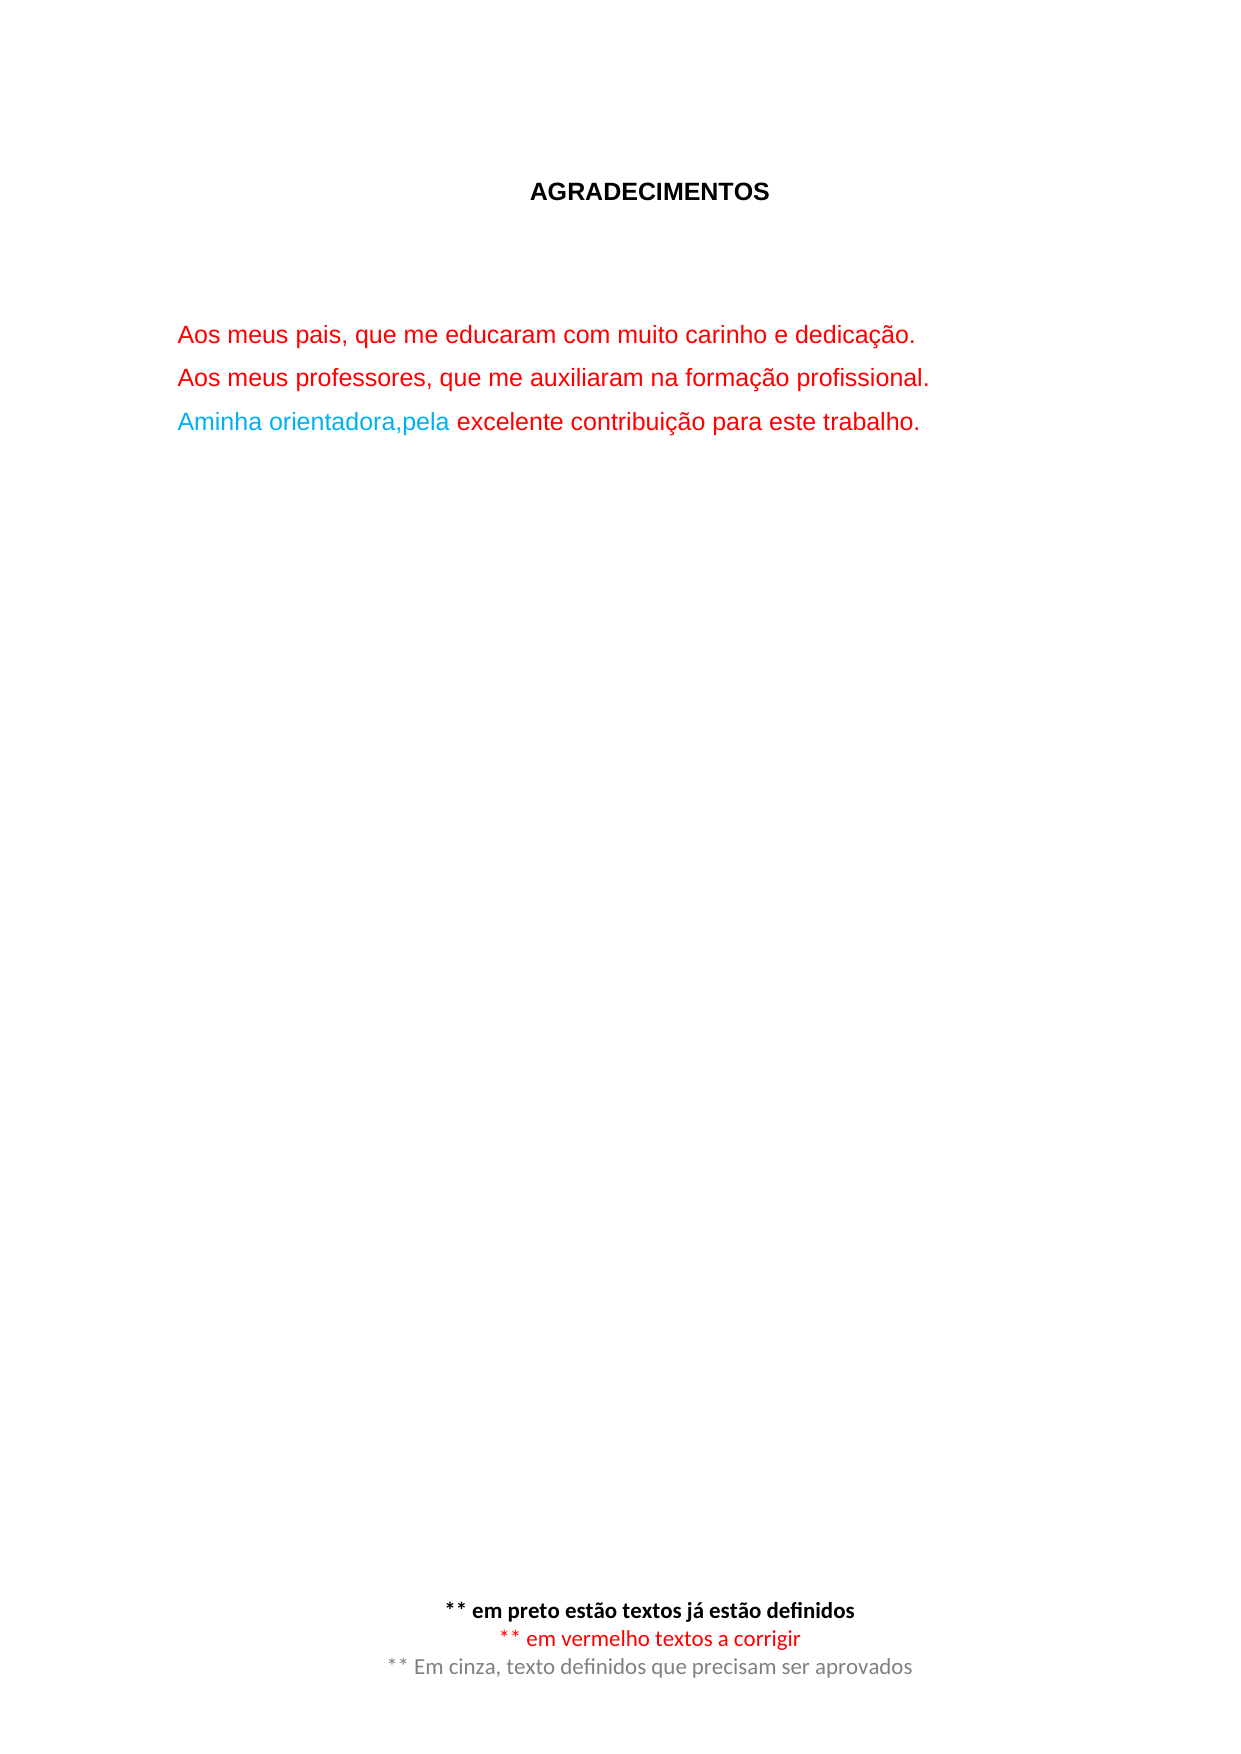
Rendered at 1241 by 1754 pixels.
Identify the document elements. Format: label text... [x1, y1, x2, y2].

text Aos meus pais, que me educaram com muito carinho e dedicação. [177, 320, 1122, 349]
text AGRADECIMENTOS [177, 177, 1122, 206]
text Aminha orientadora,pela excelente contribuição para este trabalho. [177, 407, 1122, 435]
text Aos meus professores, que me auxiliaram na formação profissional. [177, 363, 1122, 392]
